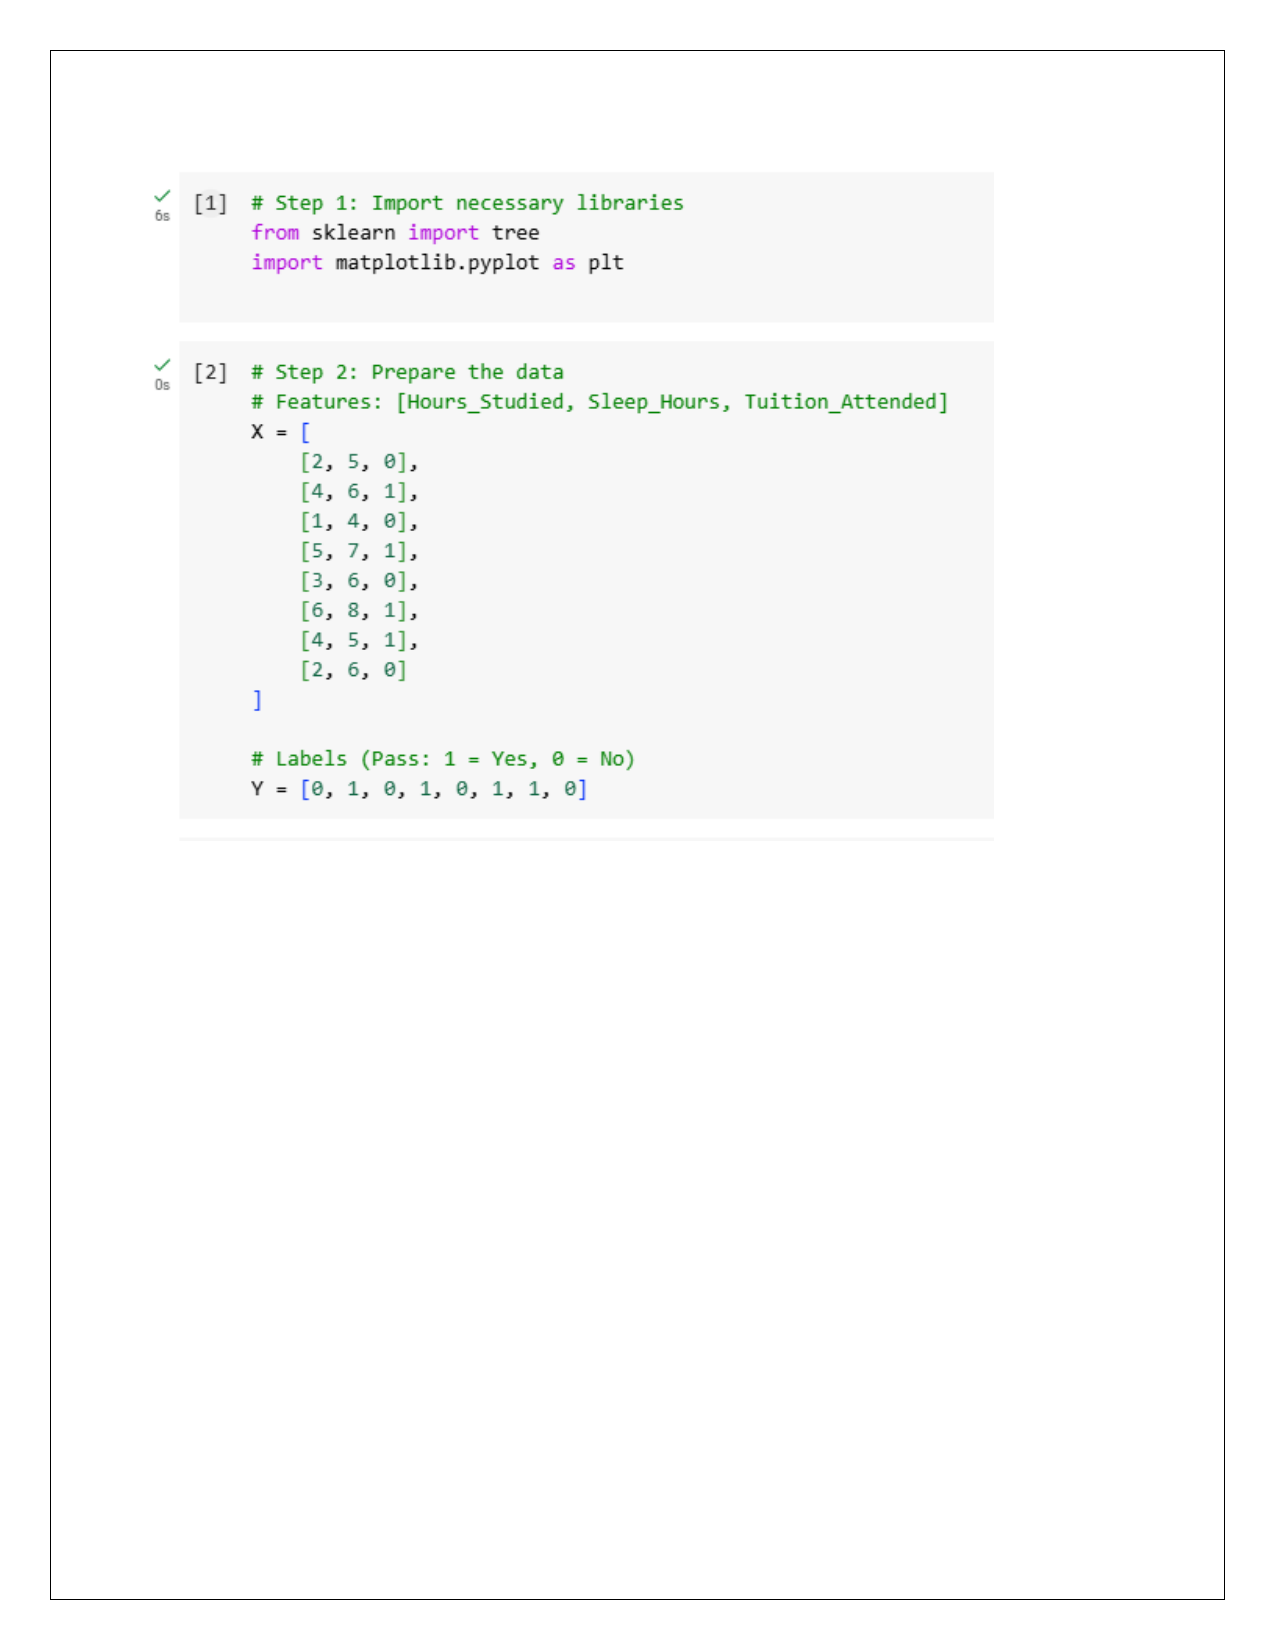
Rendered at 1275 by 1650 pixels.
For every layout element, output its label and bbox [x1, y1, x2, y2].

picture [150, 150, 994, 841]
